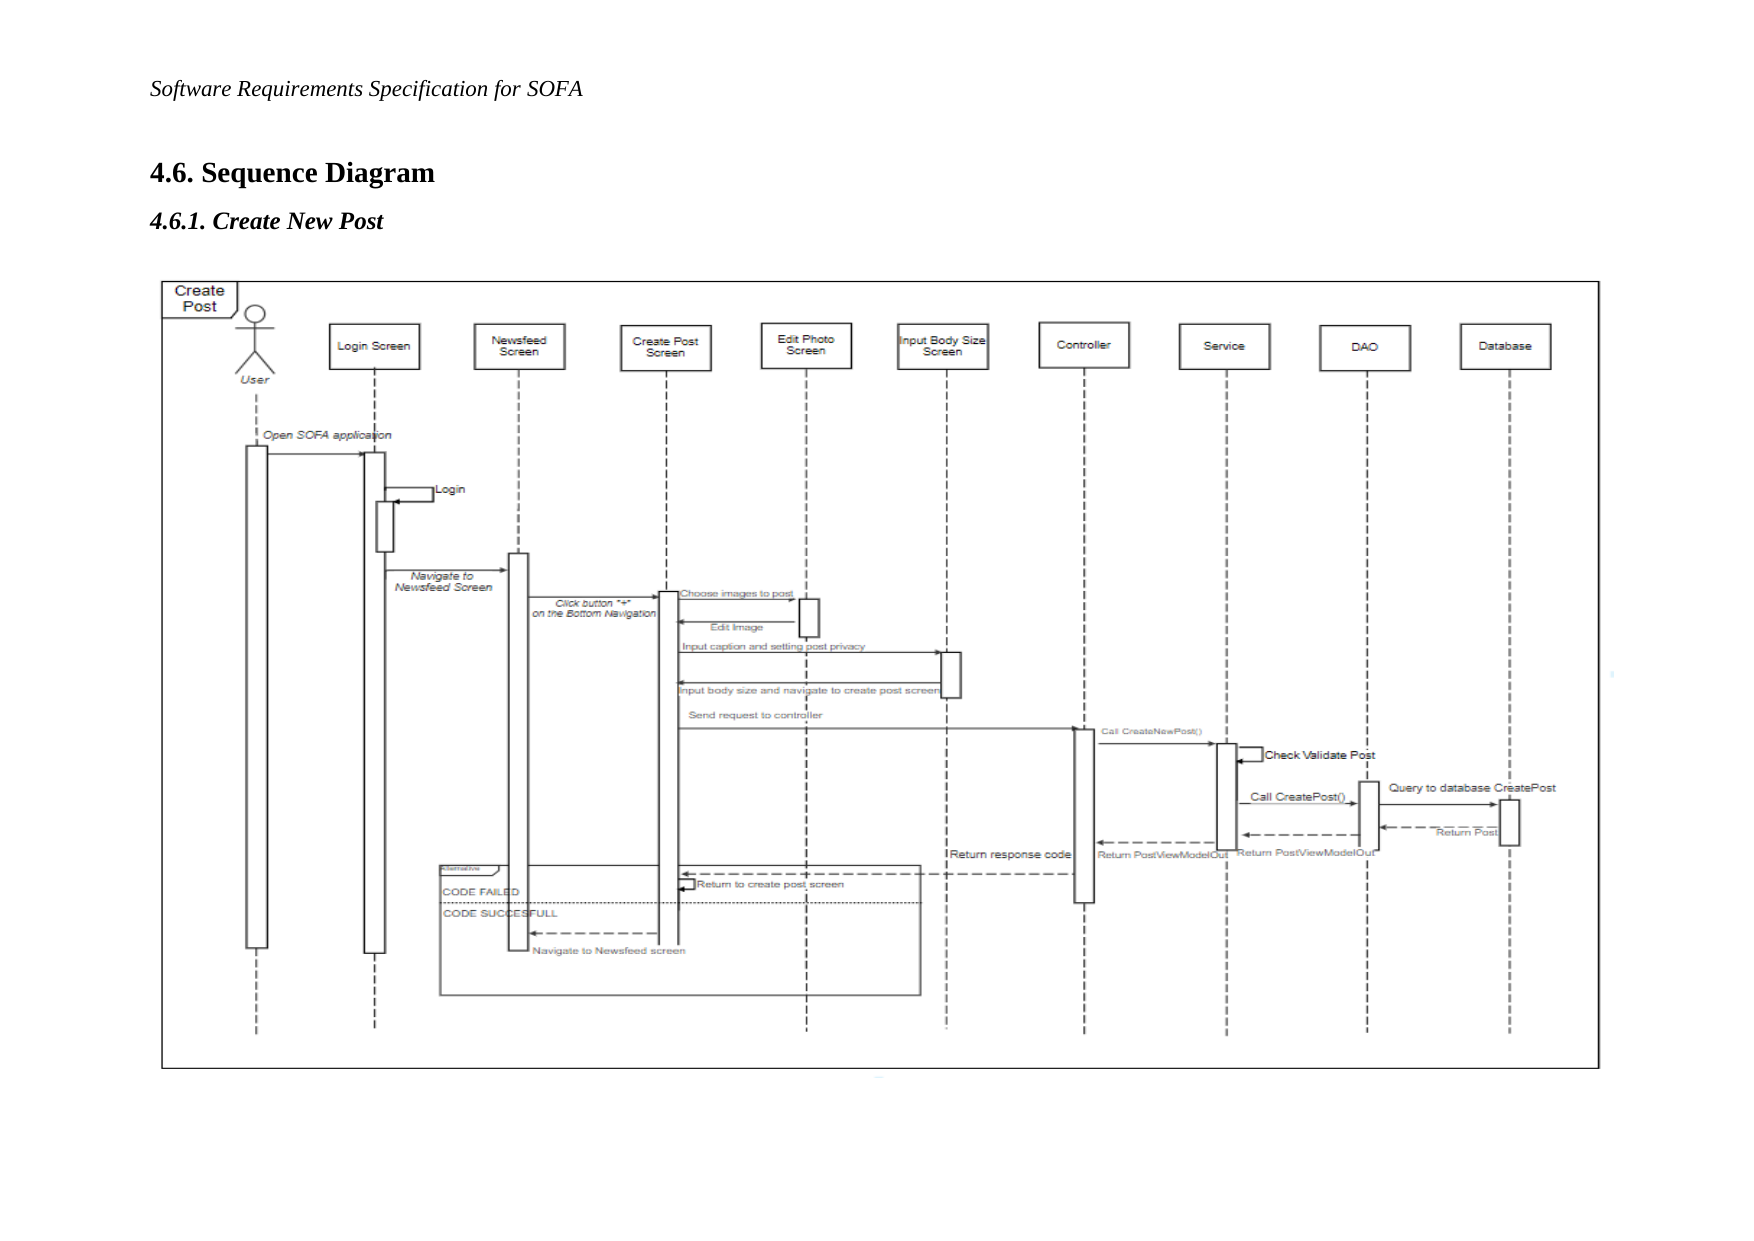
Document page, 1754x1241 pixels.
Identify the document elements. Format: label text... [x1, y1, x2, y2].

picture [150, 272, 1614, 1078]
text 4.6.1. Create New Post [150, 206, 1604, 235]
subtitle 4.6. Sequence Diagram [150, 155, 1604, 189]
